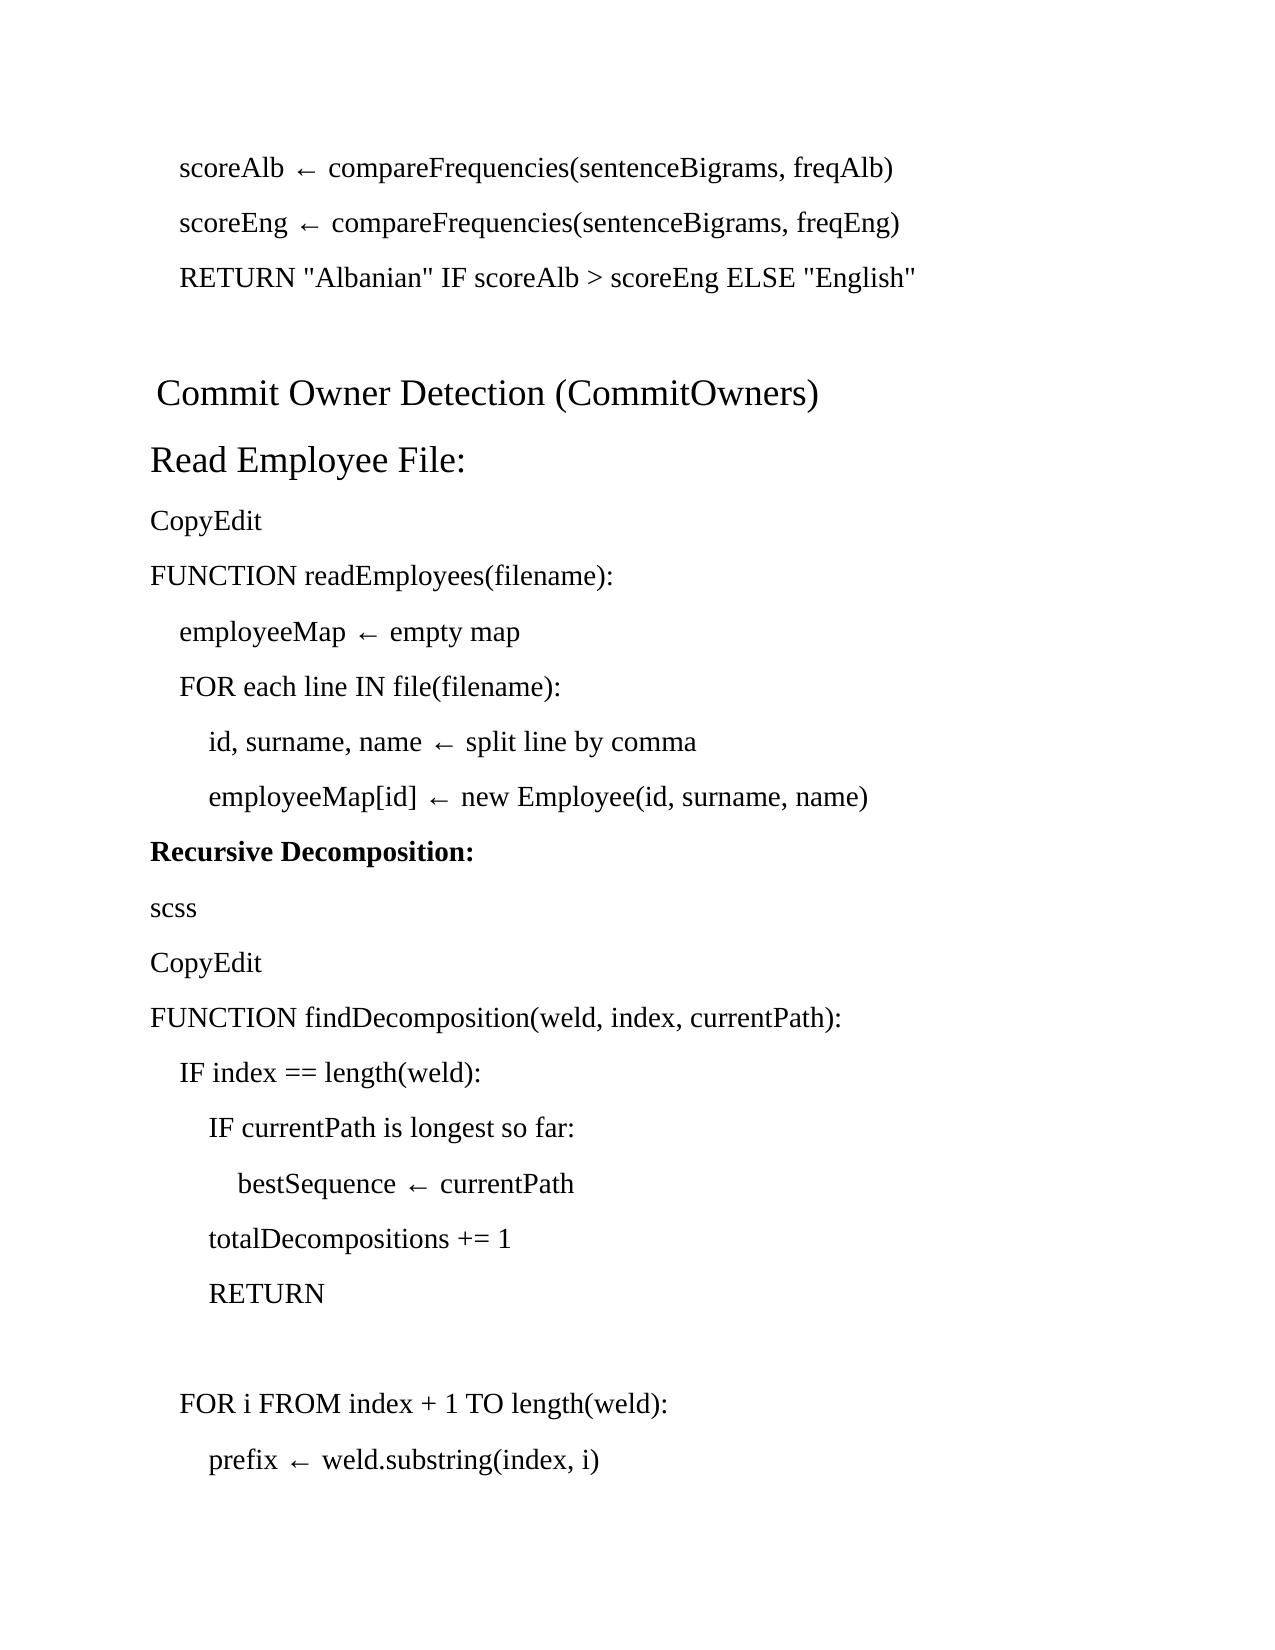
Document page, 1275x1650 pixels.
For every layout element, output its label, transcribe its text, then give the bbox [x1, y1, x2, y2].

text Read Employee File: [150, 437, 1125, 480]
text RETURN "Albanian" IF scoreAlb > scoreEng ELSE "English" [150, 260, 1125, 294]
text prefix ← weld.substring(index, i) [150, 1442, 1125, 1475]
text FOR each line IN file(filename): [150, 669, 1125, 702]
text scoreAlb ← compareFrequencies(sentenceBigrams, freqAlb) [150, 150, 1125, 183]
text Commit Owner Detection (CommitOwners) [150, 371, 1125, 414]
text IF currentPath is longest so far: [150, 1111, 1125, 1144]
text FUNCTION findDecomposition(weld, index, currentPath): [150, 1000, 1125, 1034]
text CopyEdit [150, 503, 1125, 537]
text id, surname, name ← split line by comma [150, 724, 1125, 758]
text employeeMap ← empty map [150, 614, 1125, 647]
text FUNCTION readEmployees(filename): [150, 558, 1125, 592]
text IF index == length(weld): [150, 1055, 1125, 1089]
text scoreEng ← compareFrequencies(sentenceBigrams, freqEng) [150, 205, 1125, 239]
text totalDecompositions += 1 [150, 1221, 1125, 1254]
text FOR i FROM index + 1 TO length(weld): [150, 1387, 1125, 1420]
text CopyEdit [150, 945, 1125, 978]
text bestSequence ← currentPath [150, 1166, 1125, 1199]
text RETURN [150, 1276, 1125, 1310]
text Recursive Decomposition: [150, 834, 1125, 868]
text employeeMap[id] ← new Employee(id, surname, name) [150, 779, 1125, 813]
text scss [150, 890, 1125, 923]
